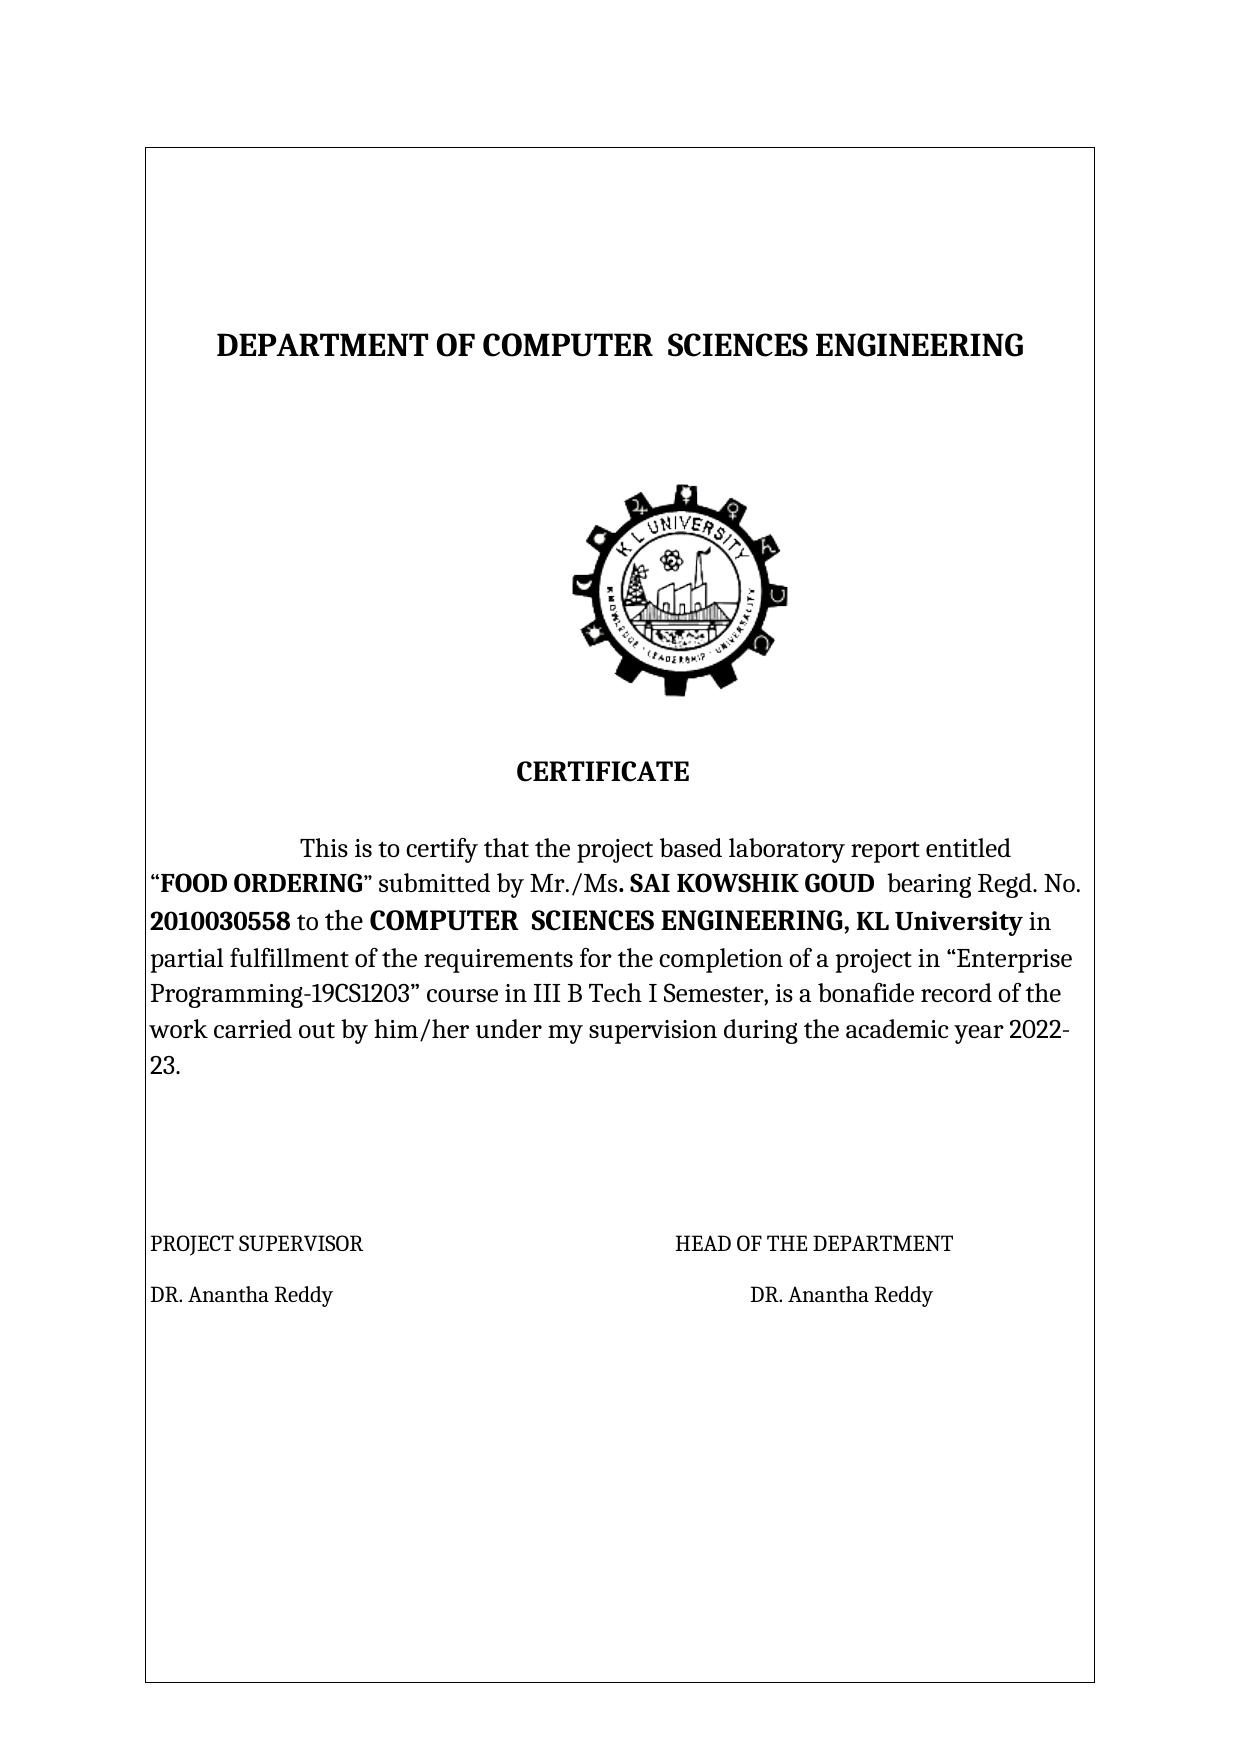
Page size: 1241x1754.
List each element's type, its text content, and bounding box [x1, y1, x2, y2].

text DR. Anantha Reddy DR. Anantha Reddy [150, 1282, 1090, 1339]
text CERTIFICATE [150, 755, 1090, 788]
text PROJECT SUPERVISOR HEAD OF THE DEPARTMENT [150, 1231, 1090, 1257]
text This is to certify that the project based laboratory report entitled “FOOD ORDERING” submitted by Mr./Ms. SAI KOWSHIK GOUD bearing Regd. No. 2010030558 to the COMPUTER SCIENCES ENGINEERING, KL University in partial fulfillment of the requirements for the completion of a project in “Enterprise Programming-19CS1203” course in III B Tech I Semester, is a bonafide record of the work carried out by him/her under my supervision during the academic year 2022-23. [150, 833, 1090, 1081]
text DEPARTMENT OF COMPUTER SCIENCES ENGINEERING [150, 326, 1090, 364]
